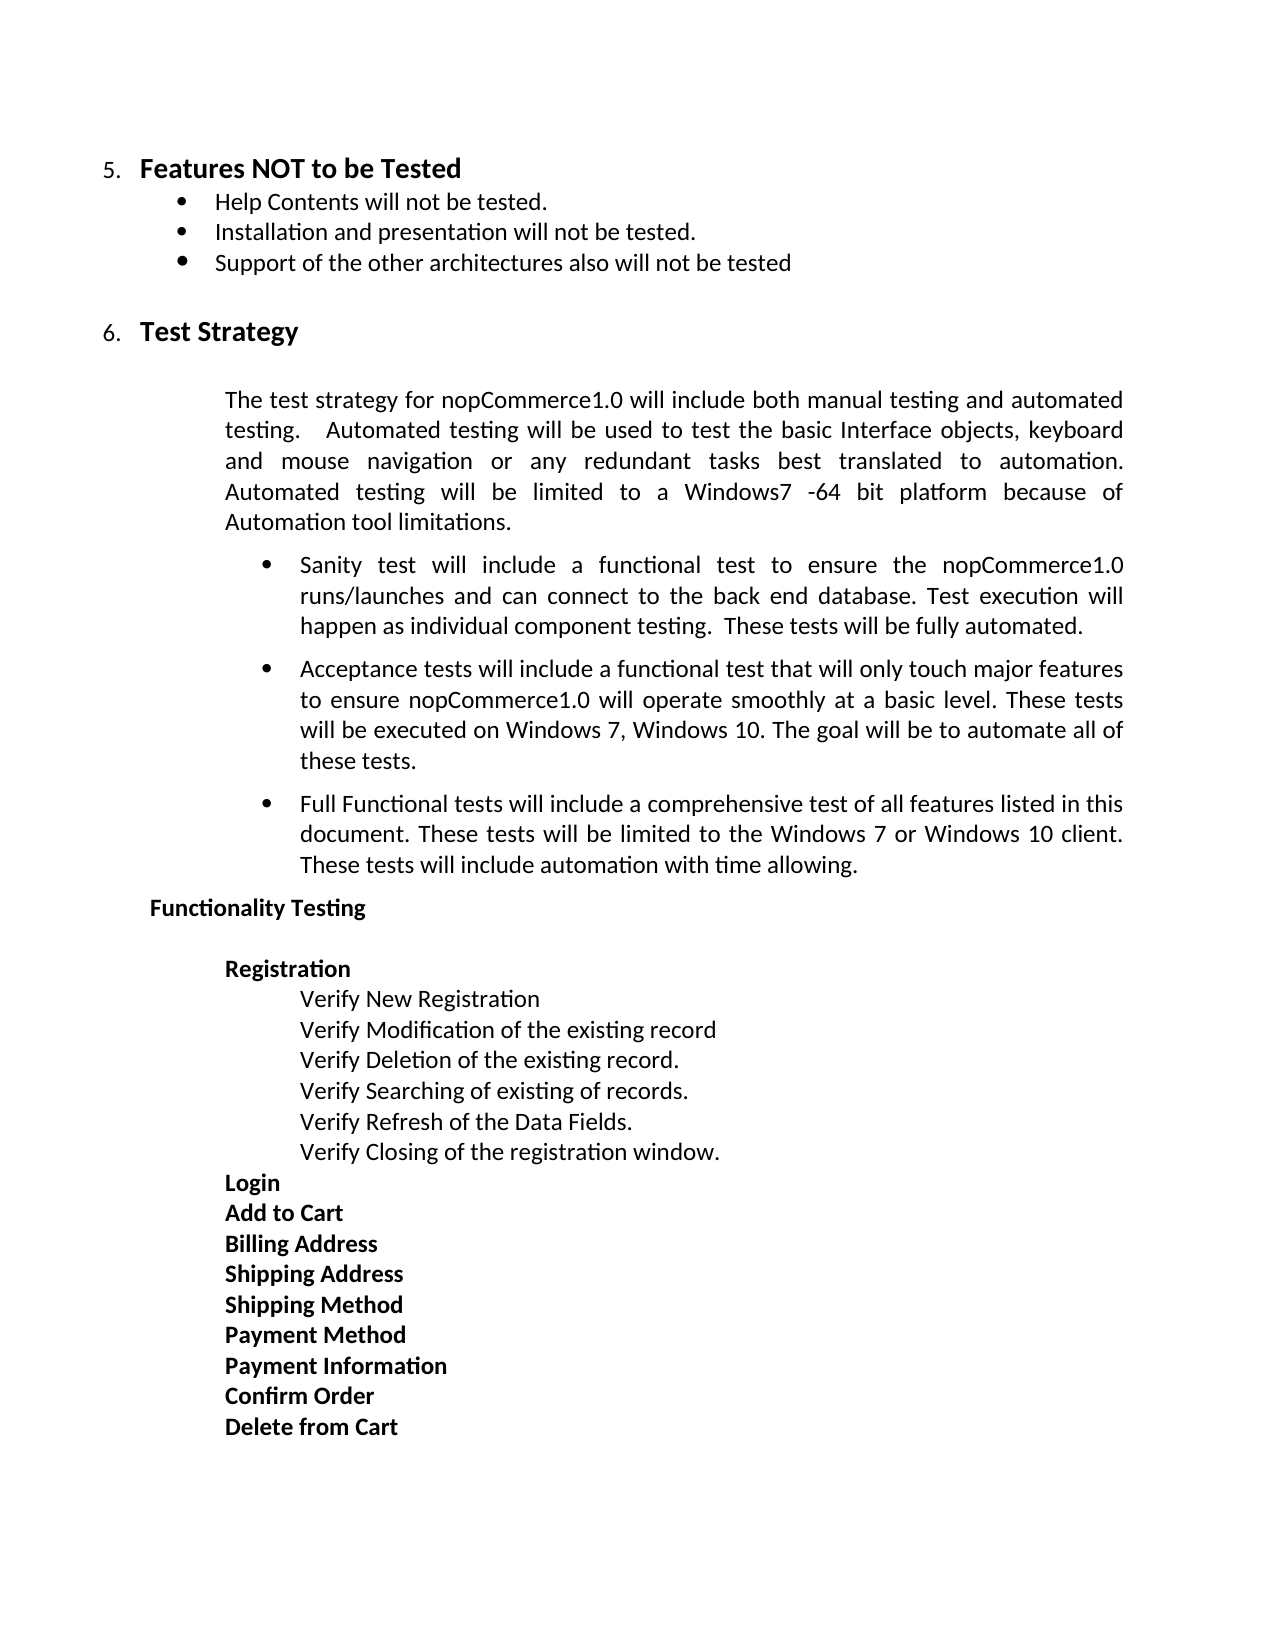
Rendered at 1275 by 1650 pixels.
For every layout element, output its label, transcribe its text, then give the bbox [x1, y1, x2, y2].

text Billing Address [150, 1228, 1125, 1258]
text Shipping Address [150, 1258, 1125, 1289]
text Login [150, 1167, 1125, 1197]
text Verify Modification of the existing record [150, 1014, 1125, 1044]
text Verify New Registration [150, 983, 1125, 1014]
text Delete from Cart [150, 1411, 1125, 1441]
list Acceptance tests will include a functional test that will only touch major features to ensure nopCommerce1.0 will operate smoothly at a basic level. These tests will be executed on Windows 7, Windows 10. The goal will be to automate all of these tests. [262, 653, 1125, 775]
text Verify Refresh of the Data Fields. [150, 1106, 1125, 1136]
text The test strategy for nopCommerce1.0 will include both manual testing and automated testing. Automated testing will be used to test the basic Interface objects, keyboard and mouse navigation or any redundant tasks best translated to automation. Automated testing will be limited to a Windows7 -64 bit platform because of Automation tool limitations. [225, 384, 1125, 537]
text Shipping Method [150, 1289, 1125, 1319]
text Registration [150, 953, 1125, 983]
text Verify Deletion of the existing record. [150, 1044, 1125, 1075]
text Add to Cart [150, 1197, 1125, 1228]
text Payment Method [150, 1319, 1125, 1350]
list Test Strategy [102, 313, 1125, 348]
text Functionality Testing [150, 892, 1125, 922]
text Confirm Order [150, 1380, 1125, 1411]
list Installation and presentation will not be tested. [177, 216, 1125, 247]
list Help Contents will not be tested. [177, 186, 1125, 216]
list Full Functional tests will include a comprehensive test of all features listed in this document. These tests will be limited to the Windows 7 or Windows 10 client. These tests will include automation with time allowing. [262, 788, 1125, 879]
list Support of the other architectures also will not be tested [177, 247, 1125, 277]
text Verify Closing of the registration window. [150, 1136, 1125, 1167]
list Sanity test will include a functional test to ensure the nopCommerce1.0 runs/launches and can connect to the back end database. Test execution will happen as individual component testing. These tests will be fully automated. [262, 549, 1125, 641]
text Payment Information [150, 1350, 1125, 1380]
text Verify Searching of existing of records. [150, 1075, 1125, 1106]
list Features NOT to be Tested [102, 150, 1125, 186]
